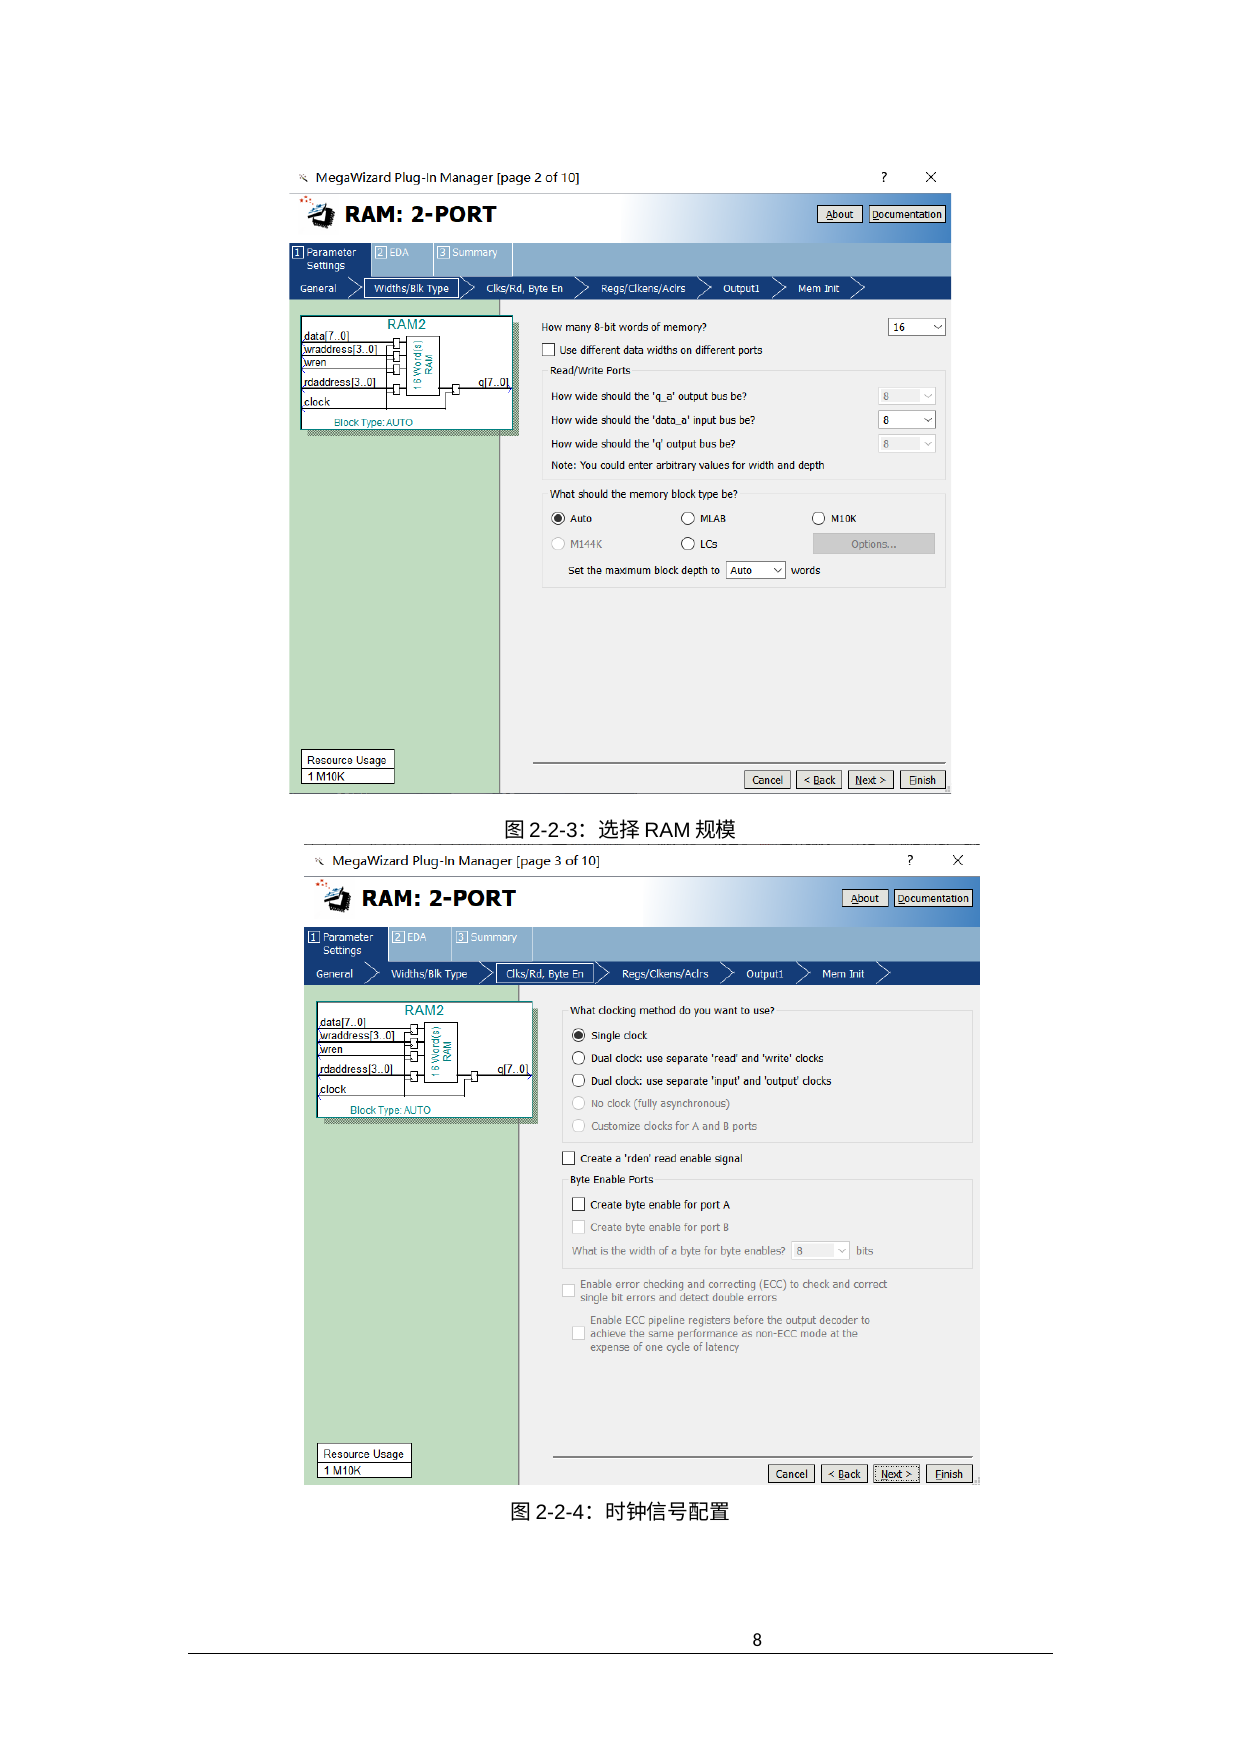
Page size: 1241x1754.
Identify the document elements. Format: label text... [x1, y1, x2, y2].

list 图2-2-4：时钟信号配置 [187, 1494, 1053, 1527]
picture [304, 844, 980, 1485]
list 图2-2-3：选择RAM规模 [187, 812, 1053, 844]
picture [289, 162, 952, 794]
